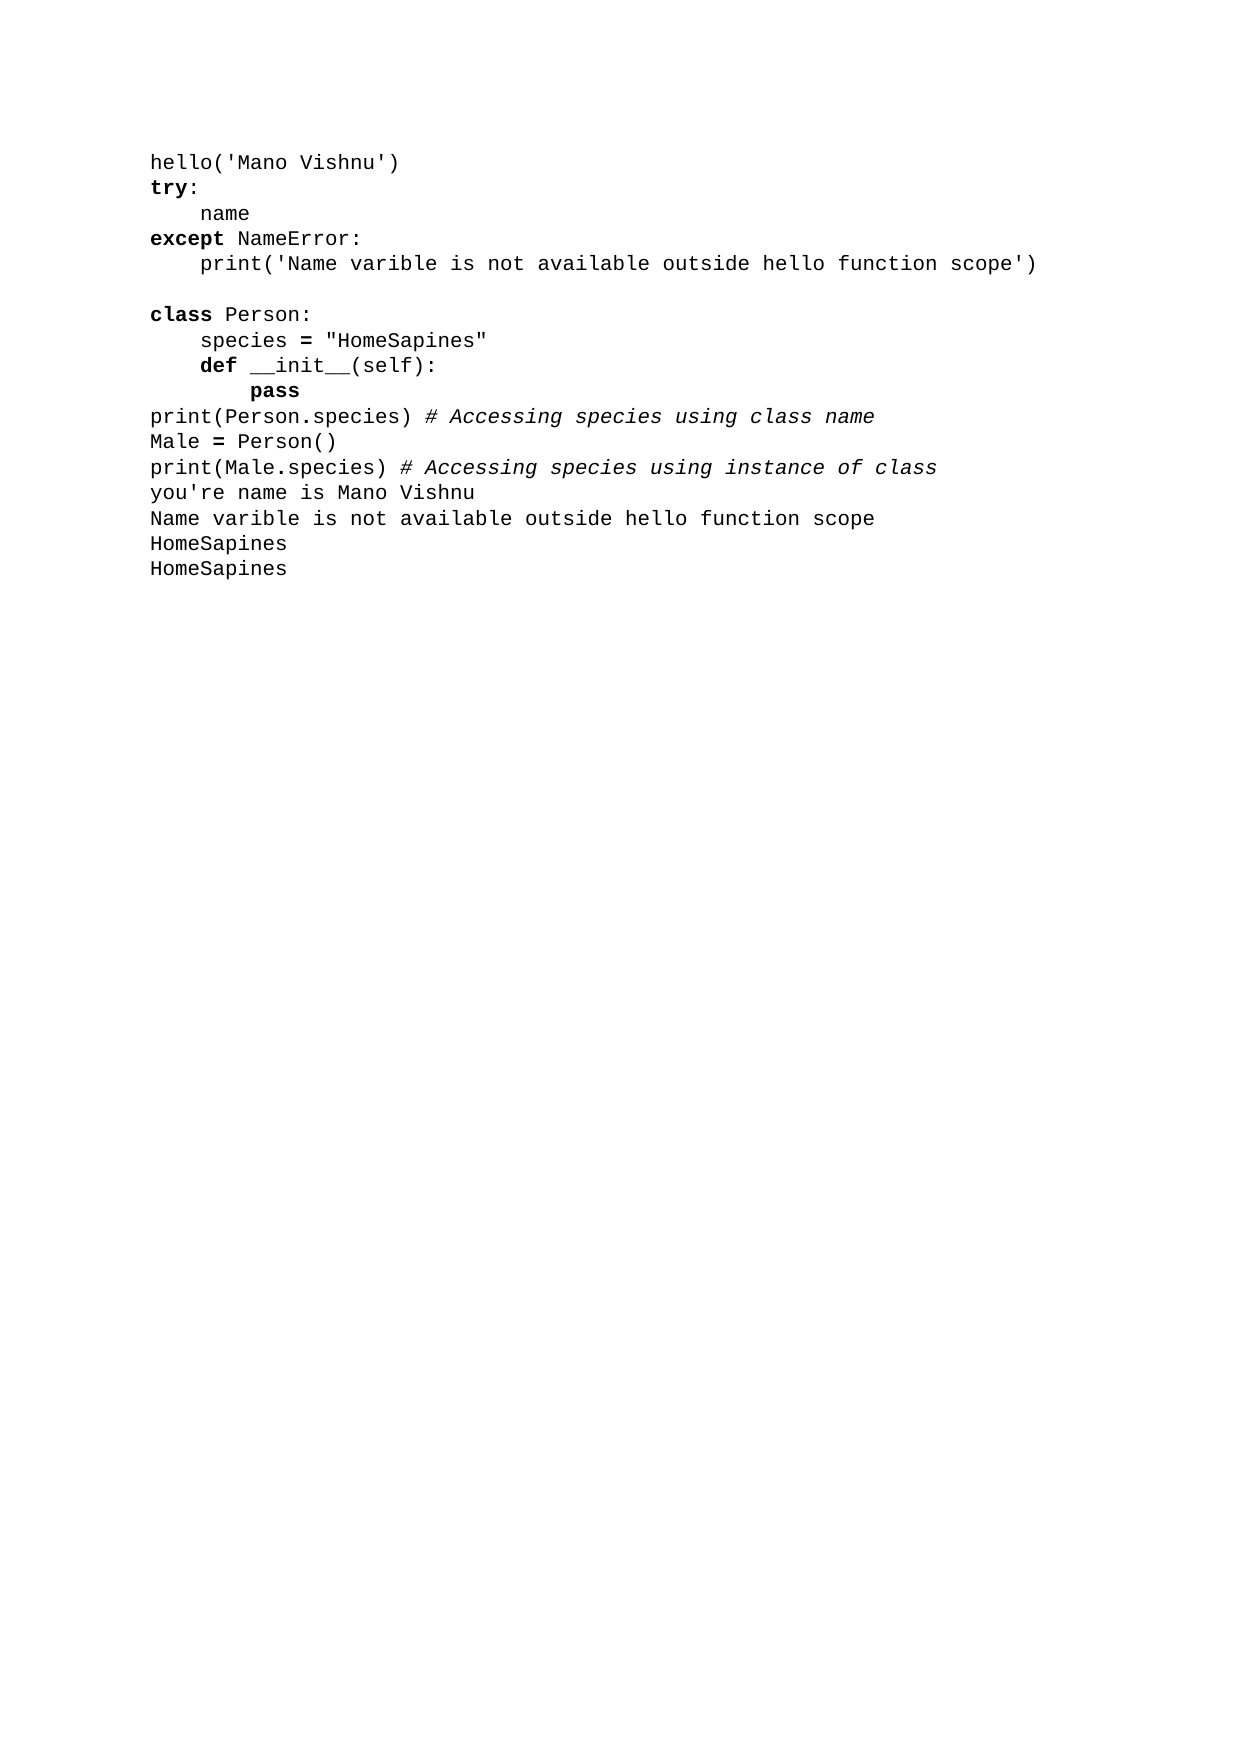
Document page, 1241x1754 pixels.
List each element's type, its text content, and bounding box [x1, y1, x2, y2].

text print(Male.species) # Accessing species using instance of class [150, 455, 1090, 480]
text Male = Person() [150, 429, 1090, 455]
text pass [150, 379, 1090, 404]
text HomeSapines [150, 531, 1090, 557]
text def __init__(self): [150, 353, 1090, 379]
text Name varible is not available outside hello function scope [150, 506, 1090, 531]
text except NameError: [150, 226, 1090, 252]
text species = "HomeSapines" [150, 328, 1090, 353]
text name [150, 201, 1090, 226]
text print('Name varible is not available outside hello function scope') [150, 252, 1090, 277]
text try: [150, 175, 1090, 201]
text hello('Mano Vishnu') [150, 150, 1090, 175]
text print(Person.species) # Accessing species using class name [150, 404, 1090, 429]
text class Person: [150, 302, 1090, 328]
text you're name is Mano Vishnu [150, 480, 1090, 506]
text HomeSapines [150, 557, 1090, 582]
